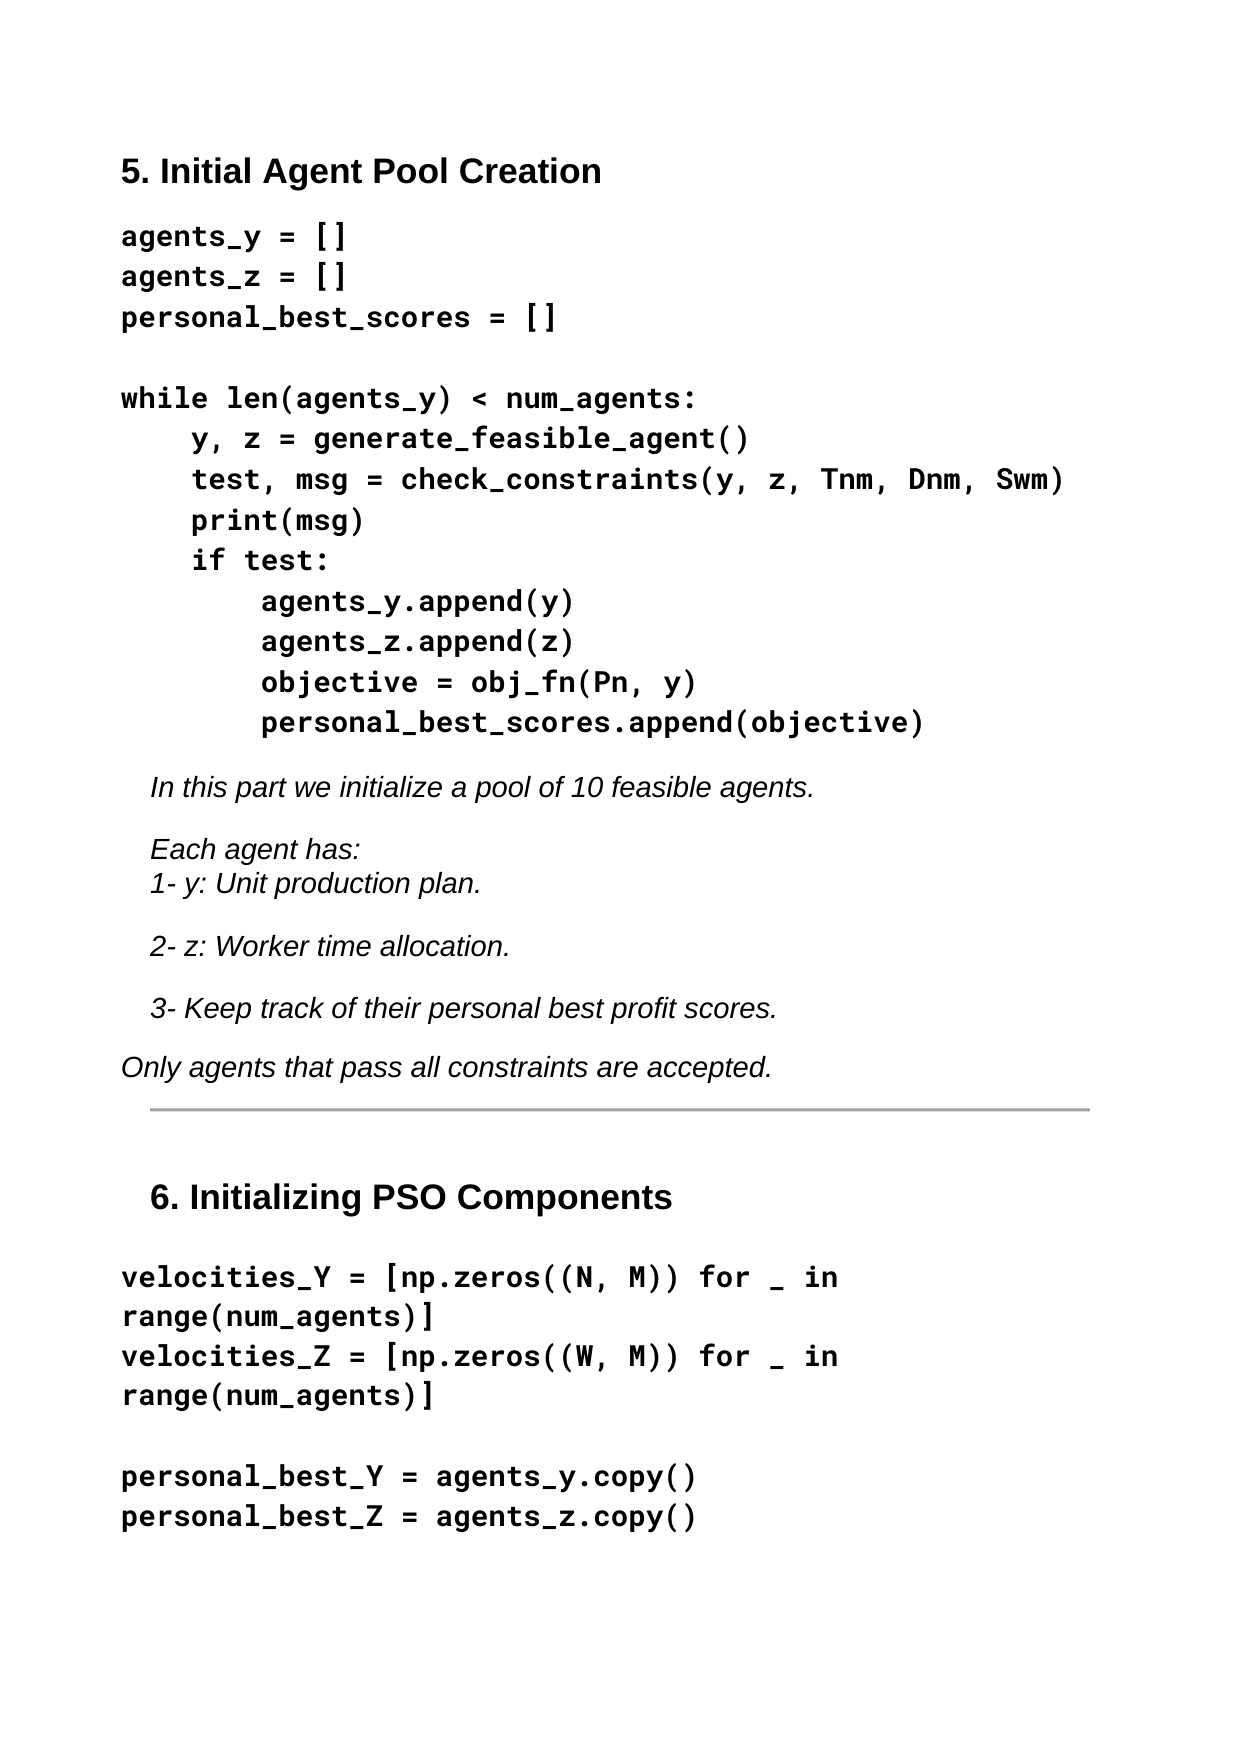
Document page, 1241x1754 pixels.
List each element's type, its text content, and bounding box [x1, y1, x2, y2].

subtitle 2- z: Worker time allocation. [150, 928, 1090, 962]
text agents_z.append(z) [121, 621, 1090, 659]
text while len(agents_y) < num_agents: [121, 378, 1090, 416]
text personal_best_scores.append(objective) [121, 702, 1090, 740]
text y, z = generate_feasible_agent() [121, 418, 1090, 457]
text personal_best_Y = agents_y.copy() [121, 1456, 1090, 1494]
text agents_y = [] [121, 216, 1090, 254]
text velocities_Z = [np.zeros((W, M)) for _ in range(num_agents)] [121, 1336, 1090, 1413]
text 5. Initial Agent Pool Creation [121, 150, 1090, 191]
text if test: [121, 540, 1090, 578]
subtitle In this part we initialize a pool of 10 feasible agents. [150, 769, 1090, 803]
text personal_best_Z = agents_z.copy() [121, 1496, 1090, 1535]
text print(msg) [121, 499, 1090, 538]
text objective = obj_fn(Pn, y) [121, 661, 1090, 700]
subtitle 6. Initializing PSO Components [150, 1176, 1090, 1217]
text velocities_Y = [np.zeros((N, M)) for _ in range(num_agents)] [121, 1257, 1090, 1334]
text personal_best_scores = [] [121, 297, 1090, 335]
text Only agents that pass all constraints are accepted. [121, 1050, 1090, 1083]
subtitle 3- Keep track of their personal best profit scores. [150, 991, 1090, 1025]
subtitle Each agent has: 1- y: Unit production plan. [150, 832, 1090, 899]
text agents_y.append(y) [121, 580, 1090, 619]
text test, msg = check_constraints(y, z, Tnm, Dnm, Swm) [121, 459, 1090, 497]
text agents_z = [] [121, 256, 1090, 295]
